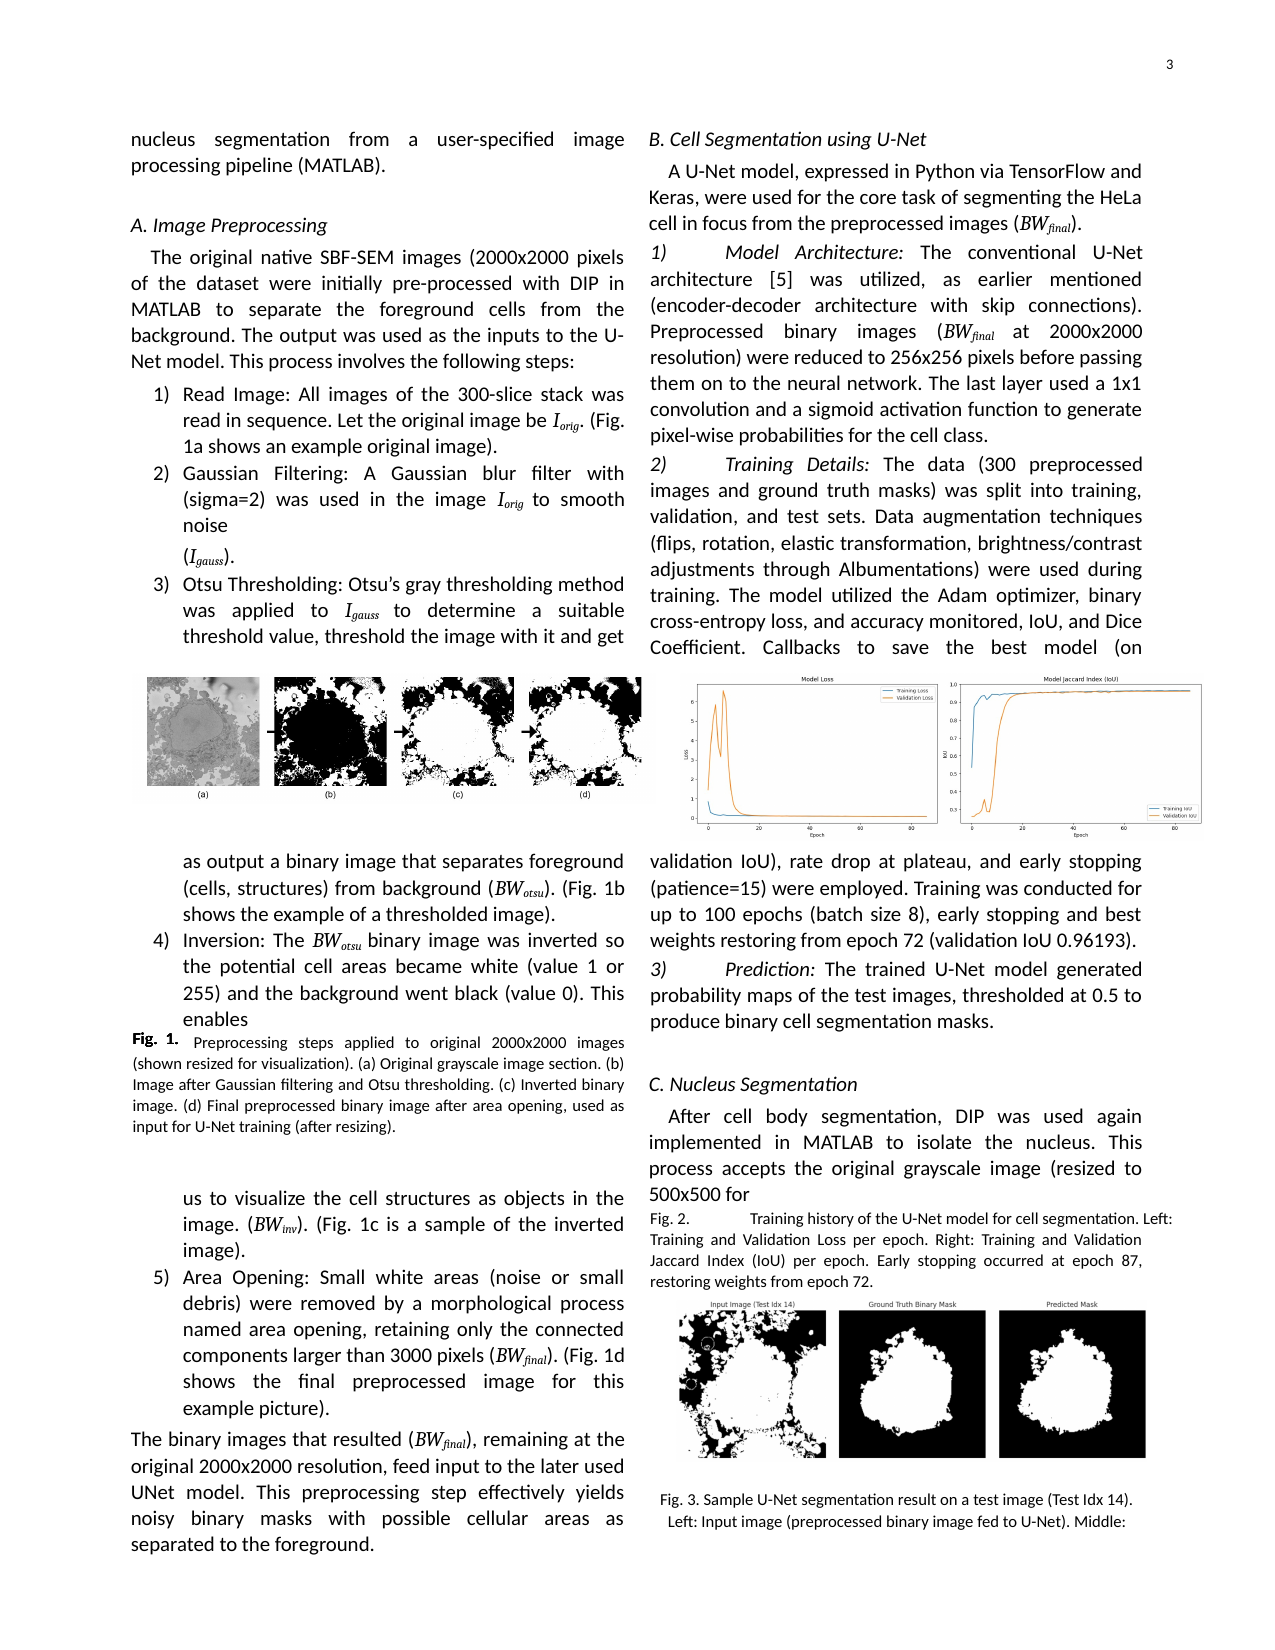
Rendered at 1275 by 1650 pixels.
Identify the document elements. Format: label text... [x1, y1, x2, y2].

list Otsu Thresholding: Otsu’s gray thresholding method was applied to Igauss to determine a suitable threshold value, threshold the image with it and get as output a binary image that separates foreground (cells, structures) from background (BWotsu). (Fig. 1b shows the example of a thresholded image). [153, 804, 625, 926]
picture [676, 1300, 1147, 1462]
list Prediction: The trained U-Net model generated probability maps of the test images, thresholded at 0.5 to produce binary cell segmentation masks. [650, 956, 1143, 1034]
subtitle A. Image Preprocessing [131, 212, 625, 238]
list Gaussian Filtering: A Gaussian blur filter with (sigma=2) was used in the image Iorig to smooth noise [153, 460, 625, 538]
list Inversion: The BWotsu binary image was inverted so the potential cell areas became white (value 1 or 255) and the background went black (value 0). This enables [153, 928, 625, 1031]
subtitle C. Nucleus Segmentation [648, 1071, 1143, 1097]
list Otsu Thresholding: Otsu’s gray thresholding method was applied to Igauss to determine a suitable threshold value, threshold the image with it and get as output a binary image that separates foreground (cells, structures) from background (BWotsu). (Fig. 1b shows the example of a thresholded image). [153, 571, 625, 673]
list Model Architecture: The conventional U-Net architecture [5] was utilized, as earlier mentioned (encoder-decoder architecture with skip connections). Preprocessed binary images (BWfinal at 2000x2000 resolution) were reduced to 256x256 pixels before passing them on to the neural network. The last layer used a 1x1 convolution and a sigmoid activation function to generate pixel-wise probabilities for the cell class. [650, 239, 1143, 448]
list Area Opening: Small white areas (noise or small debris) were removed by a morphological process named area opening, retaining only the connected components larger than 3000 pixels (BWfinal). (Fig. 1d shows the final preprocessed image for this example picture). [153, 1264, 625, 1420]
text Training and Validation Loss per epoch. Right: Training and Validation Jaccard Index (IoU) per epoch. Early stopping occurred at epoch 87, restoring weights from epoch 72. [650, 1229, 1143, 1291]
text The binary images that resulted (BWfinal), remaining at the original 2000x2000 resolution, feed input to the later used UNet model. This preprocessing step effectively yields noisy binary masks with possible cellular areas as separated to the foreground. [131, 1427, 625, 1557]
text Fig. 2. Training history of the U-Net model for cell segmentation. Left: [650, 1208, 1143, 1228]
text (Igauss). [183, 543, 625, 569]
list Read Image: All images of the 300-slice stack was read in sequence. Let the original image be Iorig. (Fig. 1a shows an example original image). [153, 381, 625, 459]
text A U-Net model, expressed in Python via TensorFlow and Keras, were used for the core task of segmenting the HeLa cell in focus from the preprocessed images (BWfinal). [648, 158, 1143, 236]
picture [680, 673, 1204, 841]
text us to visualize the cell structures as objects in the image. (BWinv). (Fig. 1c is a sample of the inverted image). [183, 1185, 625, 1263]
text Preprocessing steps applied to original 2000x2000 images (shown resized for visualization). (a) Original grayscale image section. (b) Image after Gaussian filtering and Otsu thresholding. (c) Inverted binary image. (d) Final preprocessed binary image after area opening, used as input for U-Net training (after resizing). [132, 1033, 625, 1136]
text The original native SBF-SEM images (2000x2000 pixels of the dataset were initially pre-processed with DIP in MATLAB to separate the foreground cells from the background. The output was used as the inputs to the U-Net model. This process involves the following steps: [131, 244, 625, 374]
text After cell body segmentation, DIP was used again implemented in MATLAB to isolate the nucleus. This process accepts the original grayscale image (resized to 500x500 for [648, 1103, 1143, 1207]
picture [132, 673, 656, 804]
subtitle B. Cell Segmentation using U-Net [648, 126, 1143, 152]
